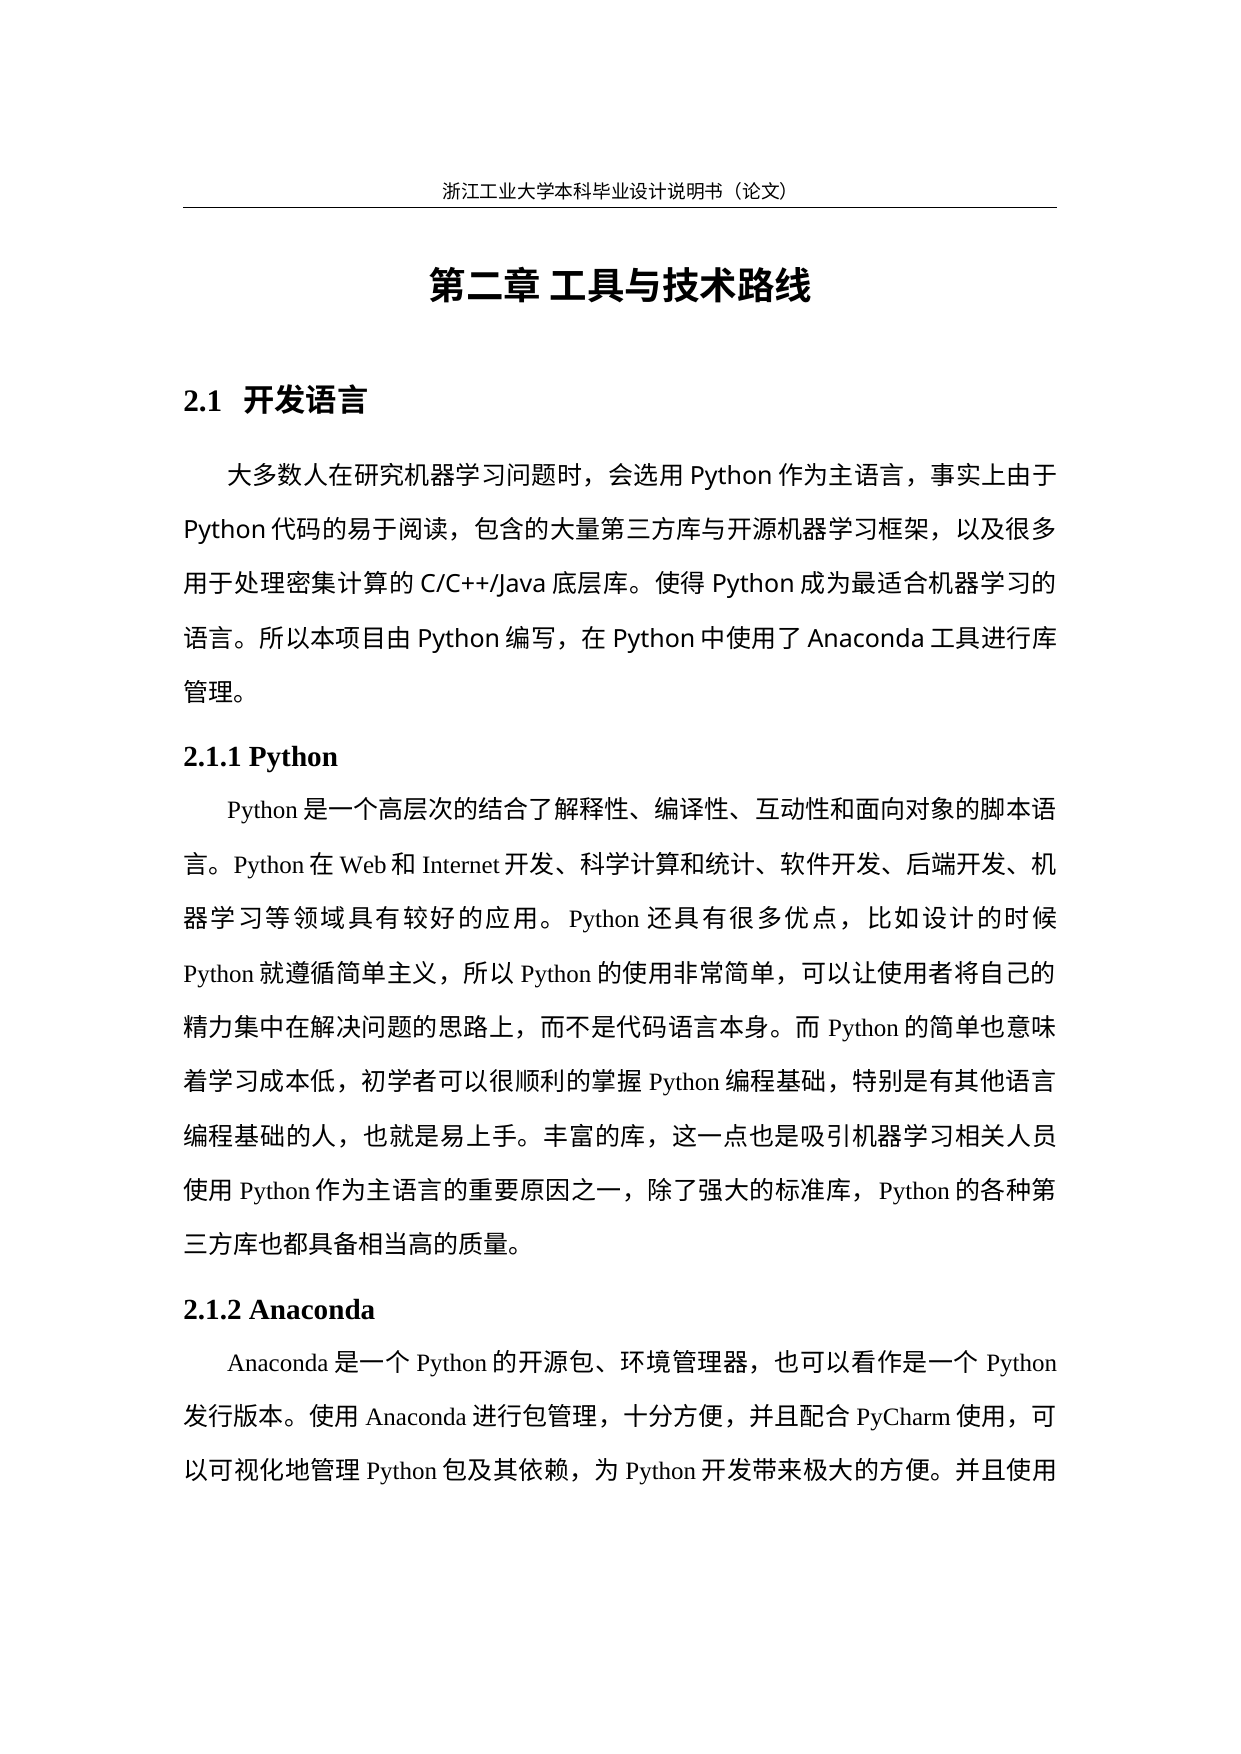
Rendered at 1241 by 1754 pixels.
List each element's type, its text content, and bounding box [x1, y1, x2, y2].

subtitle 第二章 工具与技术路线 [183, 256, 1057, 310]
text Python是一个高层次的结合了解释性、编译性、互动性和面向对象的脚本语言。Python在Web和Internet开发、科学计算和统计、软件开发、后端开发、机器学习等领域具有较好的应用。Python还具有很多优点，比如设计的时候Python就遵循简单主义，所以Python的使用非常简单，可以让使用者将自己的精力集中在解决问题的思路上，而不是代码语言本身。而Python的简单也意味着学习成本低，初学者可以很顺利的掌握Python编程基础，特别是有其他语言编程基础的人，也就是易上手。丰富的库，这一点也是吸引机器学习相关人员使用Python作为主语言的重要原因之一，除了强大的标准库，Python的各种第三方库也都具备相当高的质量。 [183, 790, 1057, 1261]
subtitle 开发语言 [183, 375, 1057, 420]
subtitle 2.1.1 Python [183, 739, 1057, 773]
subtitle 2.1.2 Anaconda [183, 1292, 1057, 1325]
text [183, 1342, 1057, 1487]
text 大多数人在研究机器学习问题时，会选用Python作为主语言，事实上由于Python代码的易于阅读，包含的大量第三方库与开源机器学习框架，以及很多用于处理密集计算的C/C++/Java底层库。使得Python成为最适合机器学习的语言。所以本项目由Python编写，在Python中使用了Anaconda工具进行库管理。 [183, 455, 1057, 709]
